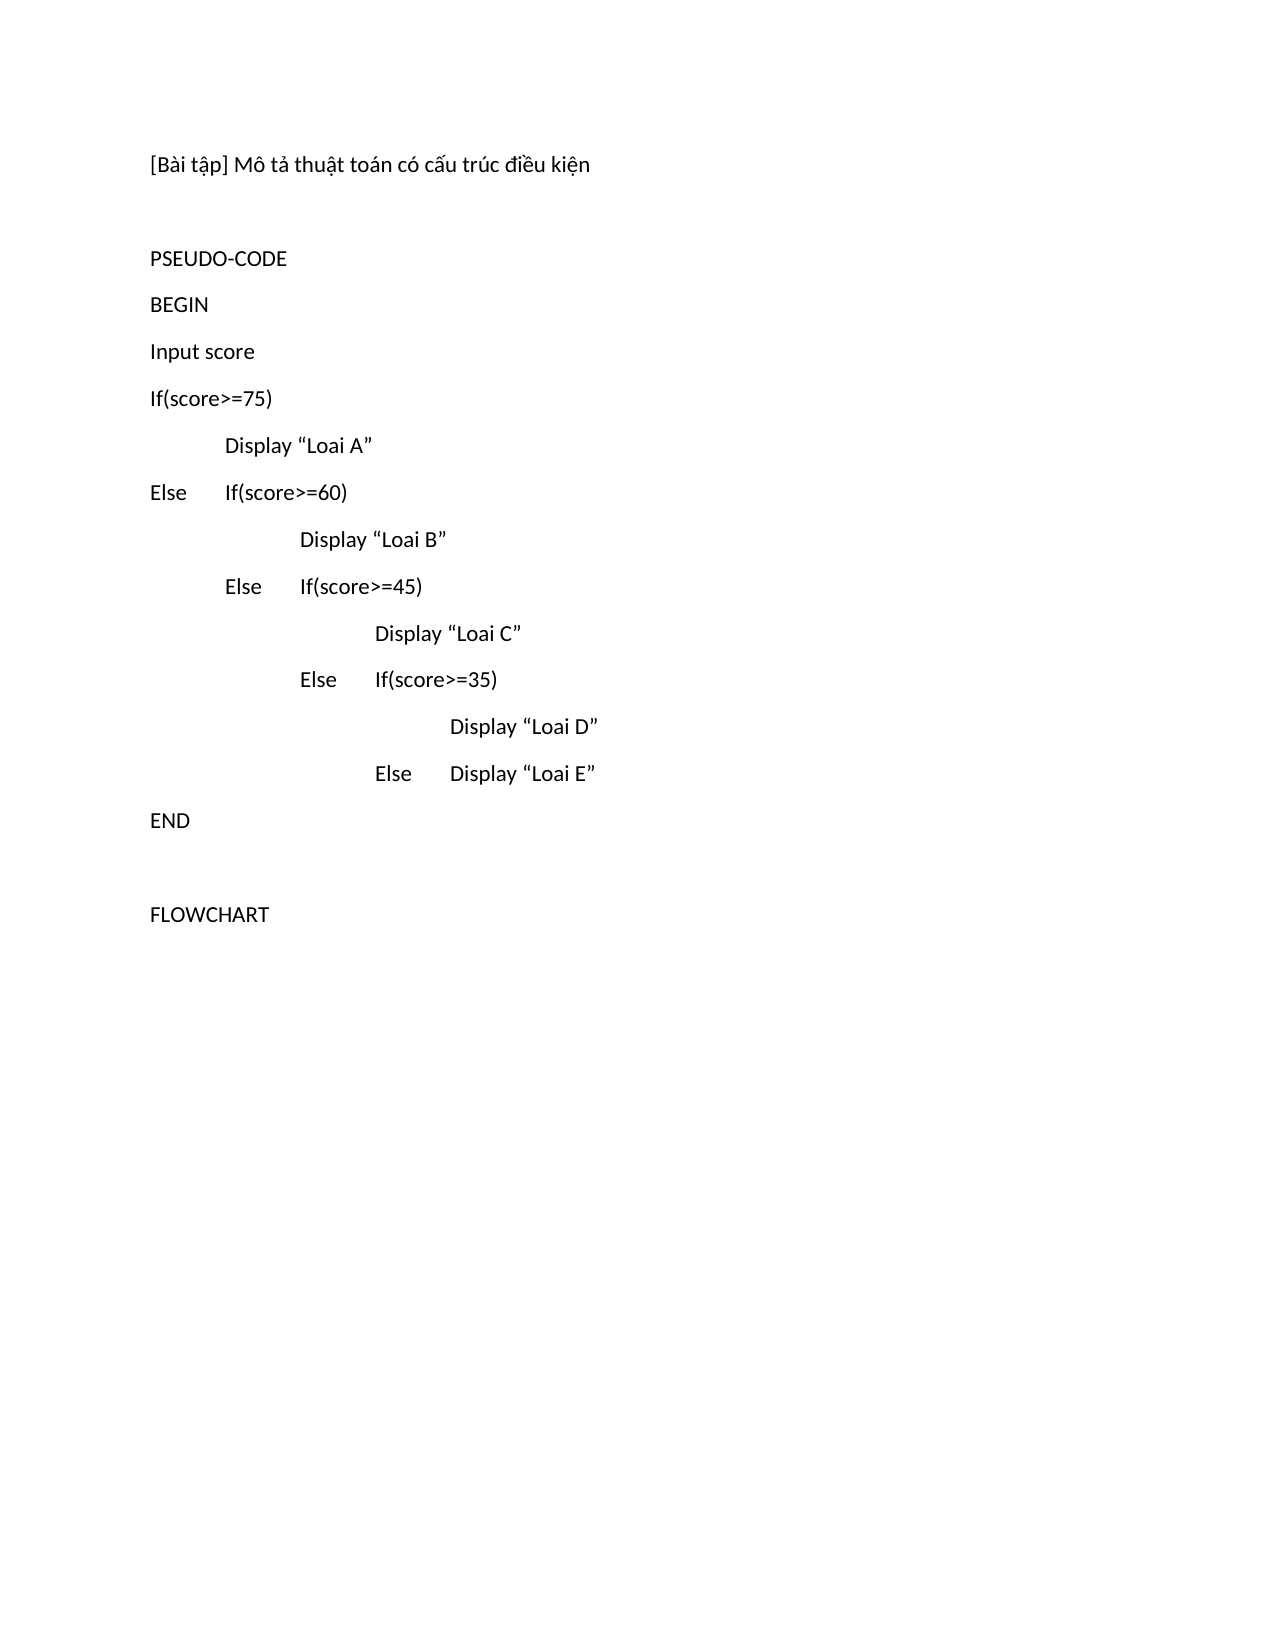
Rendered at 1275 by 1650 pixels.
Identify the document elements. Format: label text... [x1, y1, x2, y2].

text Else Display “Loai E” [150, 759, 1125, 787]
text Else If(score>=45) [150, 572, 1125, 600]
text END [150, 806, 1125, 834]
text BEGIN [150, 291, 1125, 319]
text PSEUDO-CODE [150, 244, 1125, 272]
text Display “Loai C” [150, 619, 1125, 647]
text Display “Loai D” [150, 712, 1125, 741]
text [Bài tập] Mô tả thuật toán có cấu trúc điều kiện [150, 150, 1125, 178]
text Else If(score>=60) [150, 478, 1125, 506]
text If(score>=75) [150, 384, 1125, 412]
text Input score [150, 337, 1125, 366]
text Else If(score>=35) [150, 666, 1125, 694]
text Display “Loai B” [150, 525, 1125, 553]
text Display “Loai A” [150, 431, 1125, 459]
text FLOWCHART [150, 900, 1125, 928]
